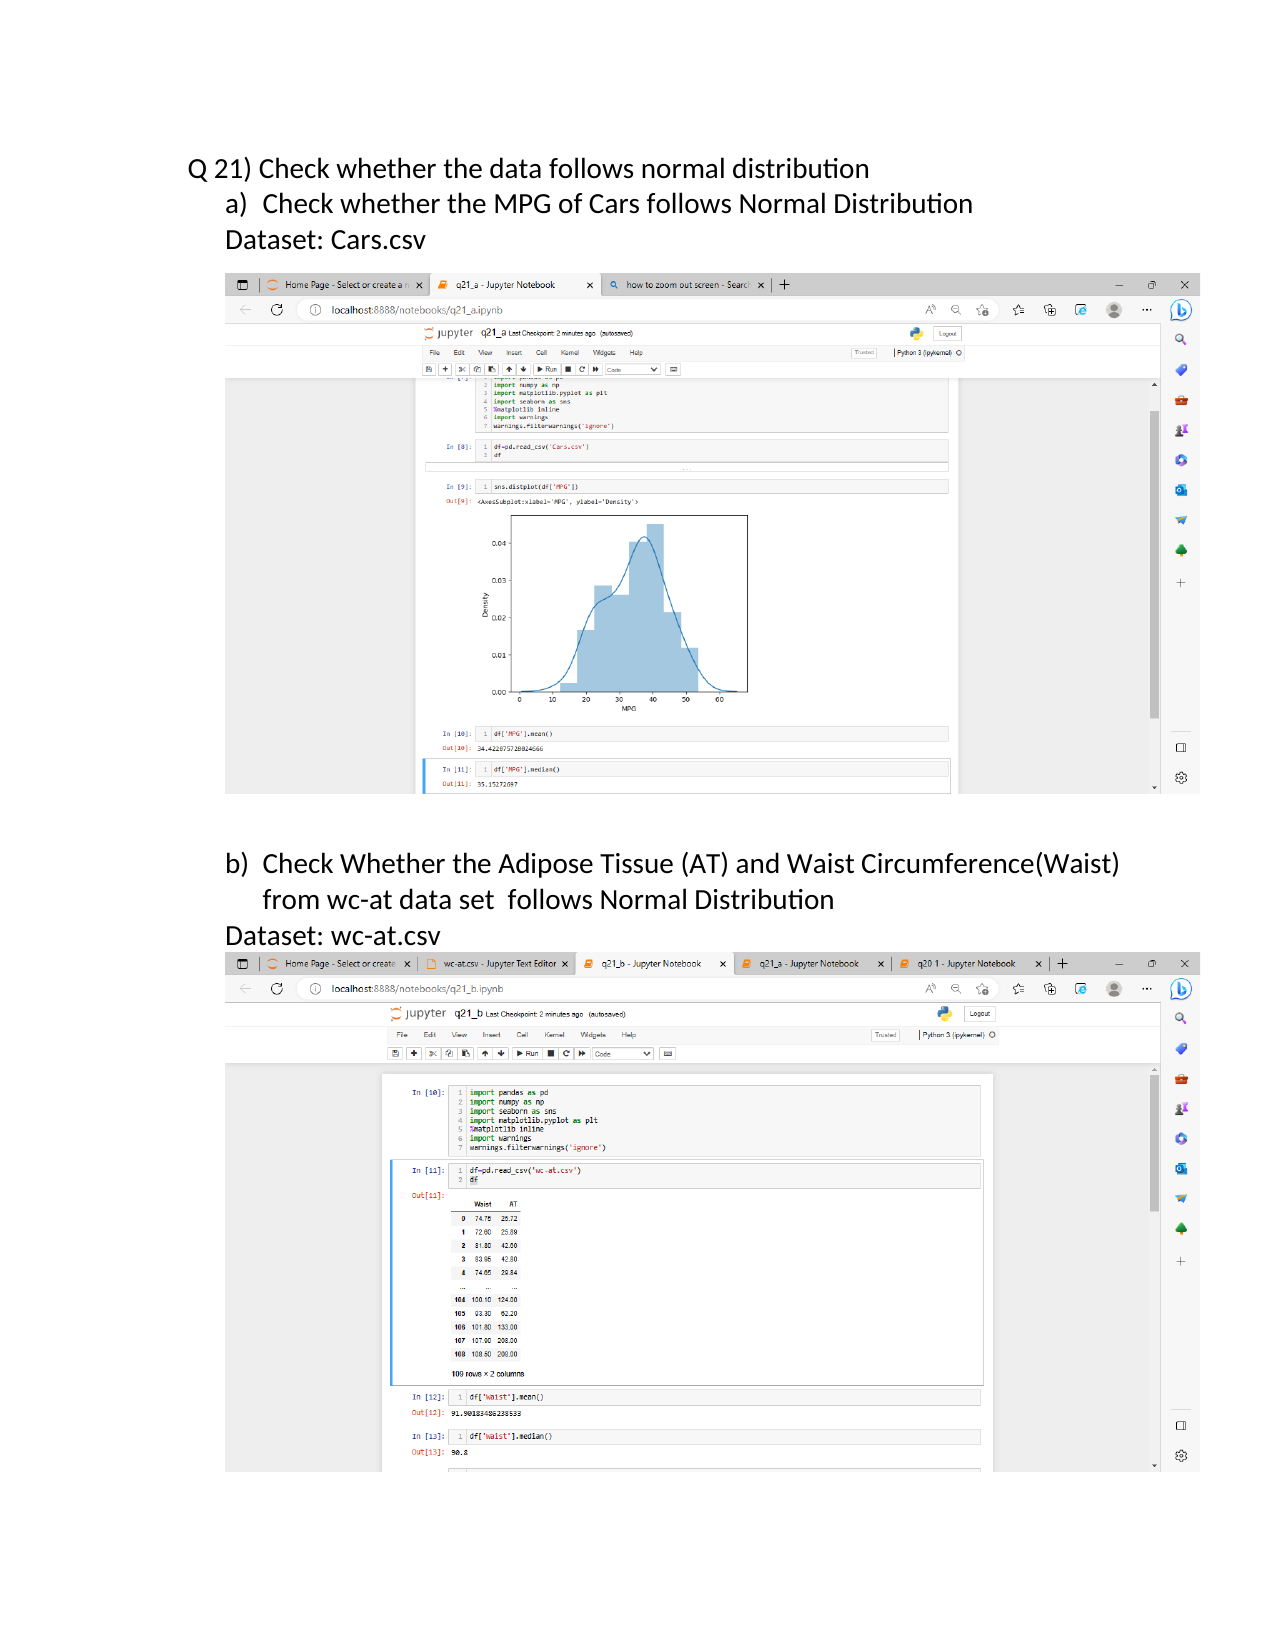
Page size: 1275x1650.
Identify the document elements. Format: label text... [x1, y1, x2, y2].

text Q 21) Check whether the data follows normal distribution [187, 150, 1125, 186]
list Check Whether the Adipose Tissue (AT) and Waist Circumference(Waist) from wc-at data set follows Normal Distribution [225, 845, 1125, 917]
text Dataset: Cars.csv [225, 221, 1125, 257]
picture [225, 273, 1200, 794]
picture [225, 952, 1200, 1472]
list Dataset: wc-at.csv [225, 917, 1125, 952]
list Check whether the MPG of Cars follows Normal Distribution [225, 186, 1125, 221]
